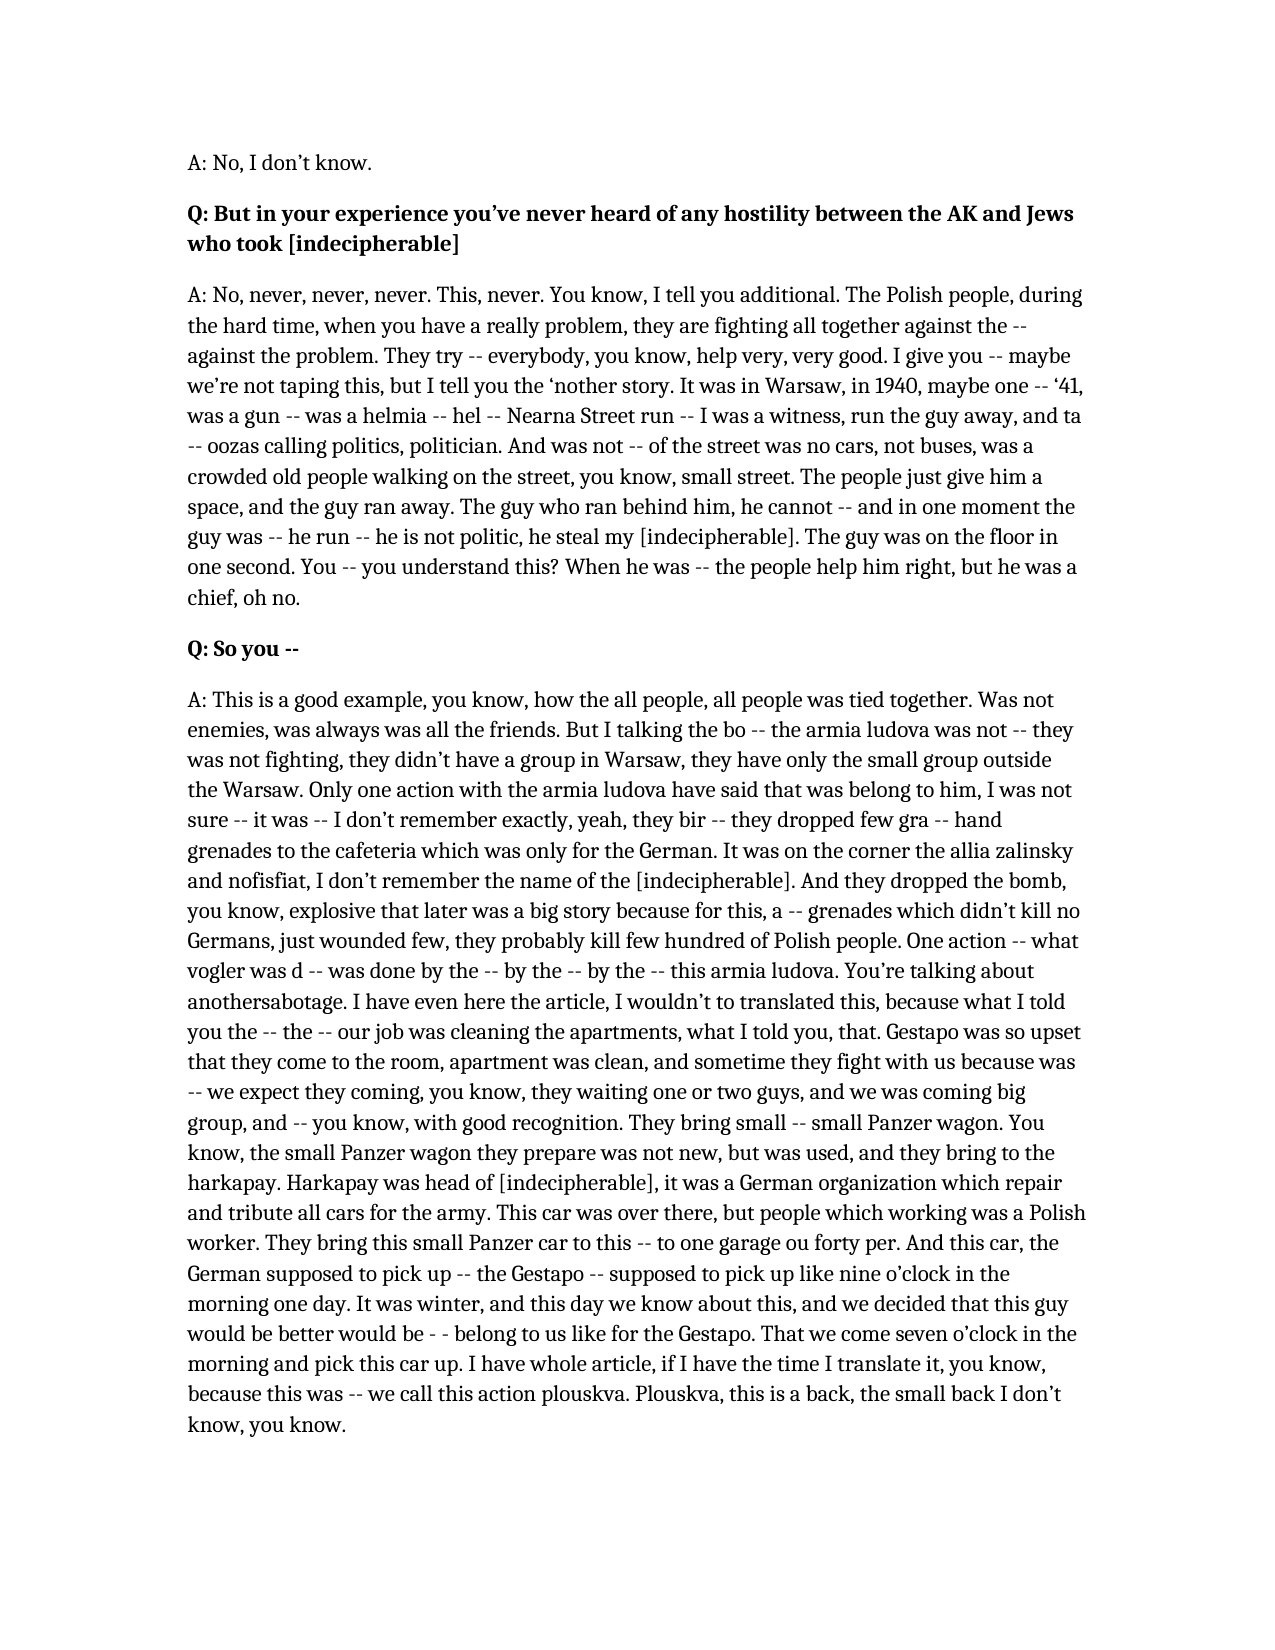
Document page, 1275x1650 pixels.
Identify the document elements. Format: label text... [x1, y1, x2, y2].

text Q: So you -- [187, 635, 1087, 662]
text Q: But in your experience you’ve never heard of any hostility between the AK and Jews who took [indecipherable] [187, 201, 1087, 258]
text A: No, never, never, never. This, never. You know, I tell you additional. The Polish people, during the hard time, when you have a really problem, they are fighting all together against the -- against the problem. They try -- everybody, you know, help very, very good. I give you -- maybe we’re not taping this, but I tell you the ‘nother story. It was in Warsaw, in 1940, maybe one -- ‘41, was a gun -- was a helmia -- hel -- Nearna Street run -- I was a witness, run the guy away, and ta -- oozas calling politics, politician. And was not -- of the street was no cars, not buses, was a crowded old people walking on the street, you know, small street. The people just give him a space, and the guy ran away. The guy who ran behind him, he cannot -- and in one moment the guy was -- he run -- he is not politic, he steal my [indecipherable]. The guy was on the floor in one second. You -- you understand this? When he was -- the people help him right, but he was a chief, oh no. [187, 282, 1087, 611]
text A: No, I don’t know. [187, 150, 1087, 176]
text A: This is a good example, you know, how the all people, all people was tied together. Was not enemies, was always was all the friends. But I talking the bo -- the armia ludova was not -- they was not fighting, they didn’t have a group in Warsaw, they have only the small group outside the Warsaw. Only one action with the armia ludova have said that was belong to him, I was not sure -- it was -- I don’t remember exactly, yeah, they bir -- they dropped few gra -- hand grenades to the cafeteria which was only for the German. It was on the corner the allia zalinsky and nofisfiat, I don’t remember the name of the [indecipherable]. And they dropped the bomb, you know, explosive that later was a big story because for this, a -- grenades which didn’t kill no Germans, just wounded few, they probably kill few hundred of Polish people. One action -- what vogler was d -- was done by the -- by the -- by the -- this armia ludova. You’re talking about anothersabotage. I have even here the article, I wouldn’t to translated this, because what I told you the -- the -- our job was cleaning the apartments, what I told you, that. Gestapo was so upset that they come to the room, apartment was clean, and sometime they fight with us because was -- we expect they coming, you know, they waiting one or two guys, and we was coming big group, and -- you know, with good recognition. They bring small -- small Panzer wagon. You know, the small Panzer wagon they prepare was not new, but was used, and they bring to the harkapay. Harkapay was head of [indecipherable], it was a German organization which repair and tribute all cars for the army. This car was over there, but people which working was a Polish worker. They bring this small Panzer car to this -- to one garage ou forty per. And this car, the German supposed to pick up -- the Gestapo -- supposed to pick up like nine o’clock in the morning one day. It was winter, and this day we know about this, and we decided that this guy would be better would be - - belong to us like for the Gestapo. That we come seven o’clock in the morning and pick this car up. I have whole article, if I have the time I translate it, you know, because this was -- we call this action plouskva. Plouskva, this is a back, the small back I don’t know, you know. [187, 686, 1087, 1438]
